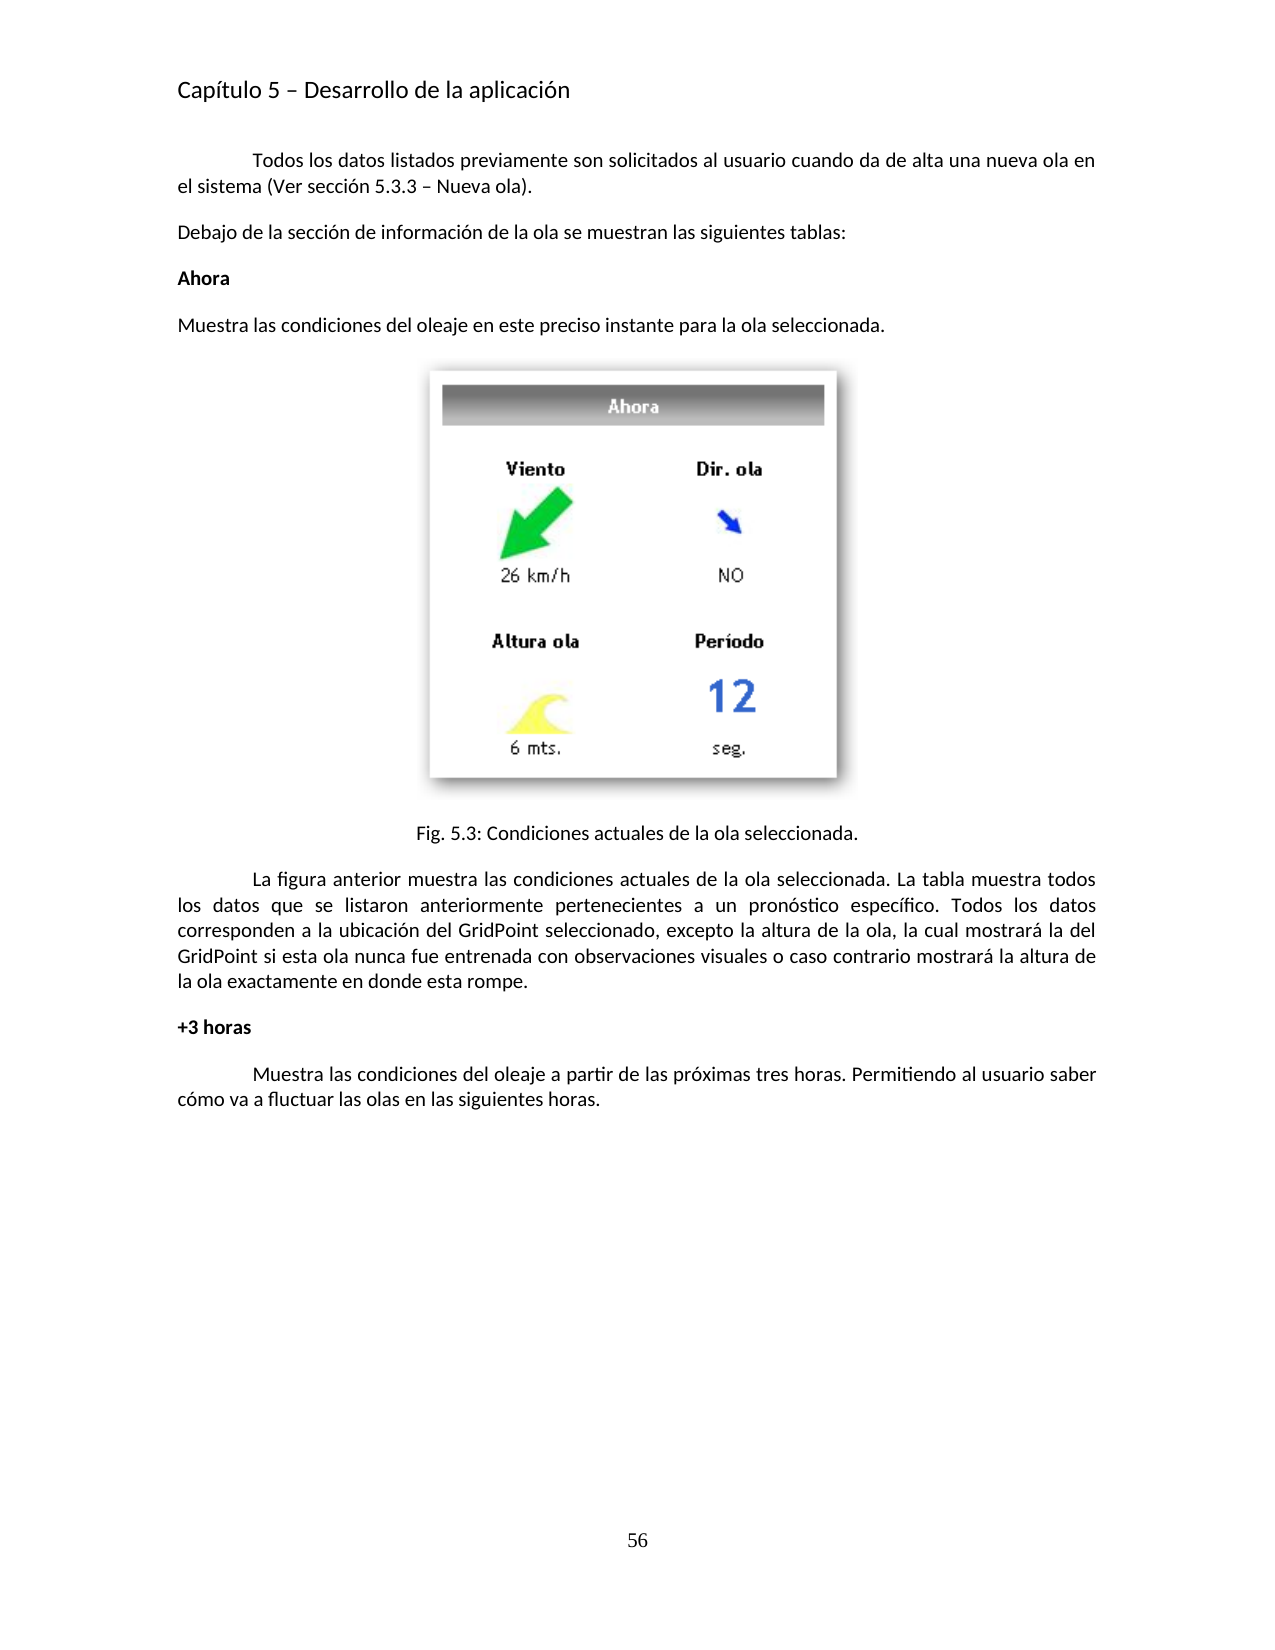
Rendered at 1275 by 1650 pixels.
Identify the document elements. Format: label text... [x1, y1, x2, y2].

text +3 horas [177, 1014, 1098, 1040]
text Muestra las condiciones del oleaje a partir de las próximas tres horas. Permitiendo al usuario saber cómo va a fluctuar las olas en las siguientes horas. [177, 1061, 1098, 1112]
text Ahora [177, 266, 1098, 291]
text Fig. 5.3: Condiciones actuales de la ola seleccionada. [177, 820, 1098, 846]
text Debajo de la sección de información de la ola se muestran las siguientes tablas: [177, 219, 1098, 245]
text Todos los datos listados previamente son solicitados al usuario cuando da de alta una nueva ola en el sistema (Ver sección 5.3.3 – Nueva ola). [177, 148, 1098, 198]
text La figura anterior muestra las condiciones actuales de la ola seleccionada. La tabla muestra todos los datos que se listaron anteriormente pertenecientes a un pronóstico específico. Todos los datos corresponden a la ubicación del GridPoint seleccionado, excepto la altura de la ola, la cual mostrará la del GridPoint si esta ola nunca fue entrenada con observaciones visuales o caso contrario mostrará la altura de la ola exactamente en donde esta rompe. [177, 867, 1098, 994]
text Muestra las condiciones del oleaje en este preciso instante para la ola seleccionada. [177, 312, 1098, 337]
picture [416, 358, 859, 800]
